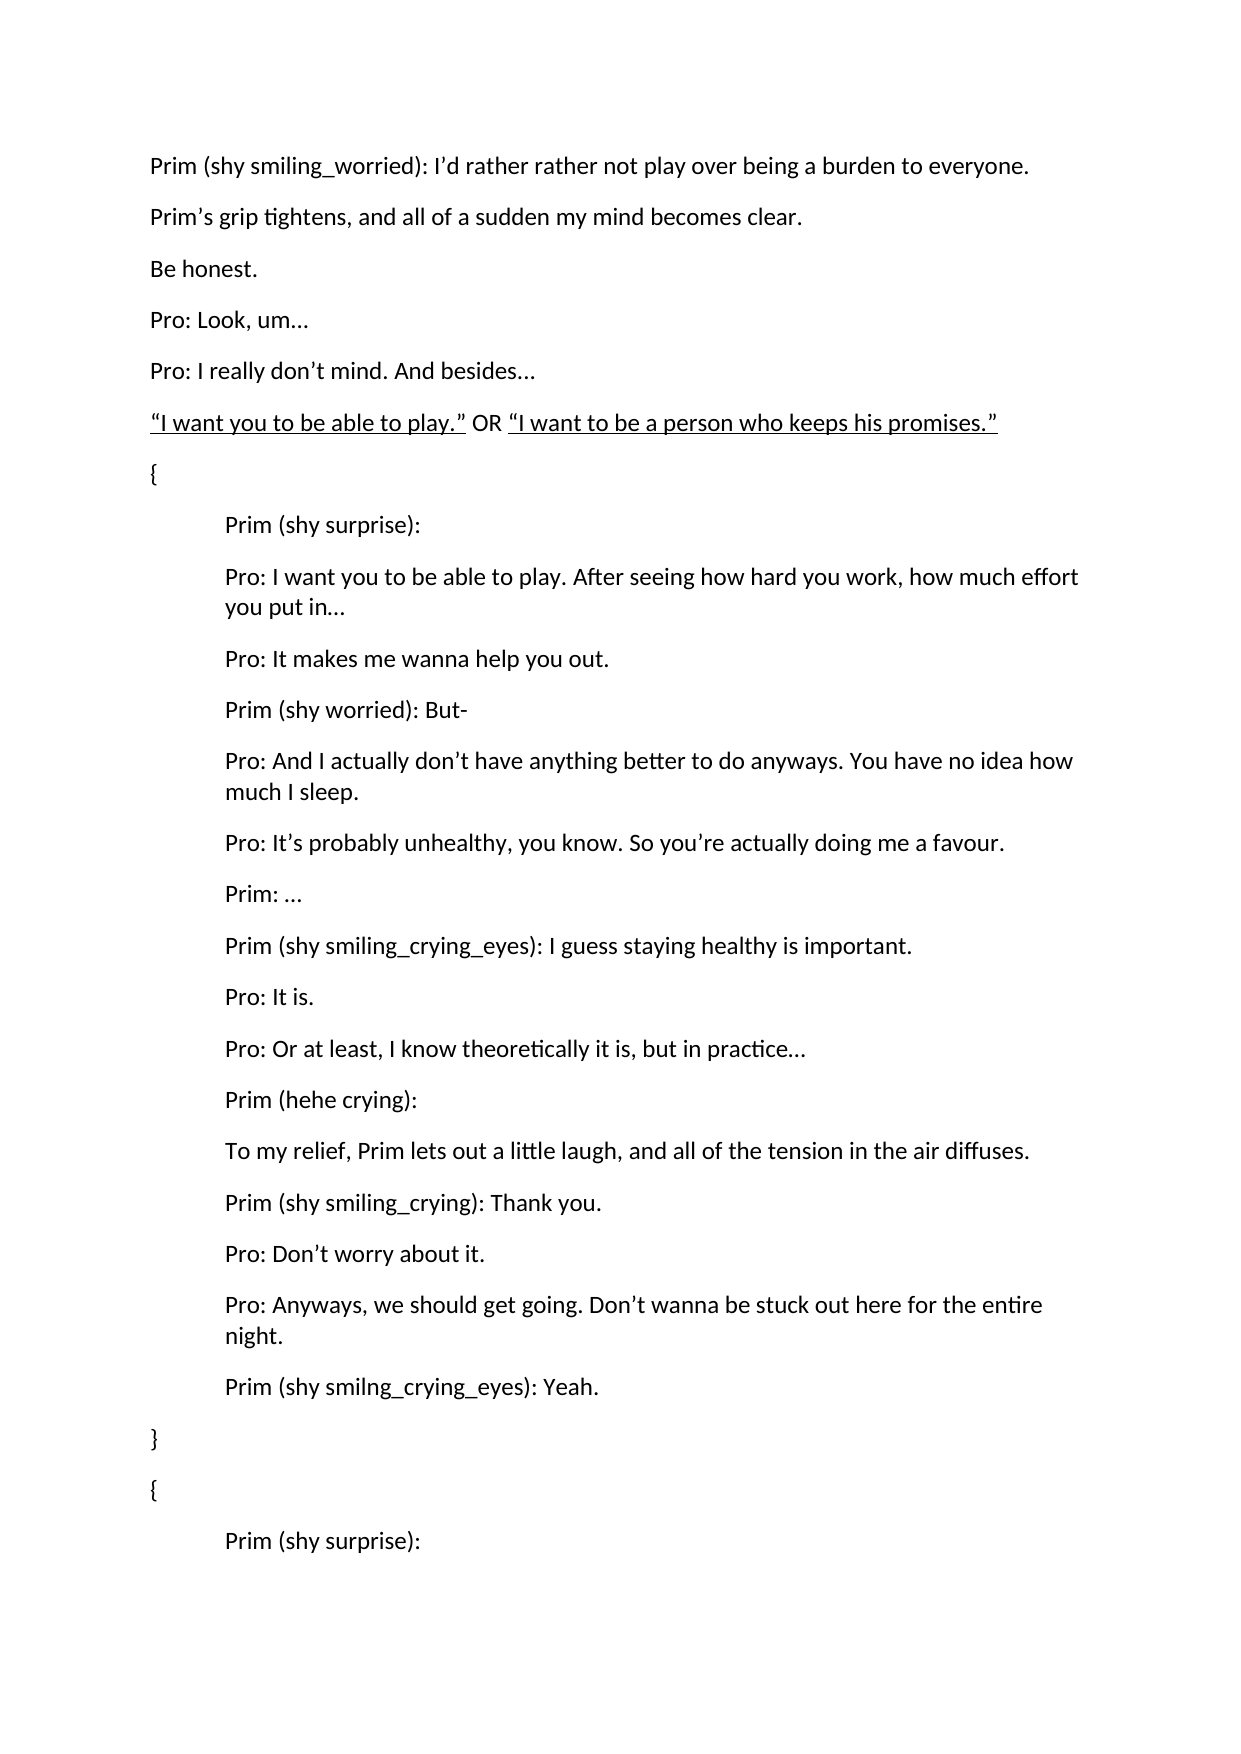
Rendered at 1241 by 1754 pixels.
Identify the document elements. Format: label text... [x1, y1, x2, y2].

text To my relief, Prim lets out a little laugh, and all of the tension in the air diffuses. [225, 1135, 1090, 1166]
text Pro: And I actually don’t have anything better to do anyways. You have no idea how much I sleep. [225, 745, 1090, 806]
text Prim (shy surprise): [225, 1525, 1090, 1556]
text Pro: Don’t worry about it. [225, 1238, 1090, 1269]
text Pro: Look, um... [150, 304, 1090, 334]
text } [150, 1423, 1090, 1453]
text Pro: It is. [225, 981, 1090, 1012]
text Prim (shy surprise): [225, 509, 1090, 540]
text Pro: Anyways, we should get going. Don’t wanna be stuck out here for the entire night. [225, 1289, 1090, 1351]
text Prim (shy worried): But- [225, 694, 1090, 724]
text Prim’s grip tightens, and all of a sudden my mind becomes clear. [150, 201, 1090, 232]
text Pro: I really don’t mind. And besides... [150, 355, 1090, 386]
text Prim (shy smiling_worried): I’d rather rather not play over being a burden to everyone. [150, 150, 1090, 181]
text Pro: It makes me wanna help you out. [225, 643, 1090, 673]
text Prim (shy smiling_crying): Thank you. [225, 1187, 1090, 1217]
text Prim: … [225, 879, 1090, 909]
text Pro: I want you to be able to play. After seeing how hard you work, how much effort you put in… [225, 561, 1090, 622]
text Prim (hehe crying): [225, 1084, 1090, 1114]
text “I want you to be able to play.” OR “I want to be a person who keeps his promises.” [150, 407, 1090, 437]
text { [150, 1474, 1090, 1504]
text Be honest. [150, 253, 1090, 283]
text Pro: Or at least, I know theoretically it is, but in practice… [225, 1033, 1090, 1063]
text Pro: It’s probably unhealthy, you know. So you’re actually doing me a favour. [225, 827, 1090, 858]
text { [150, 458, 1090, 489]
text Prim (shy smiling_crying_eyes): I guess staying healthy is important. [225, 930, 1090, 961]
text Prim (shy smilng_crying_eyes): Yeah. [225, 1371, 1090, 1402]
